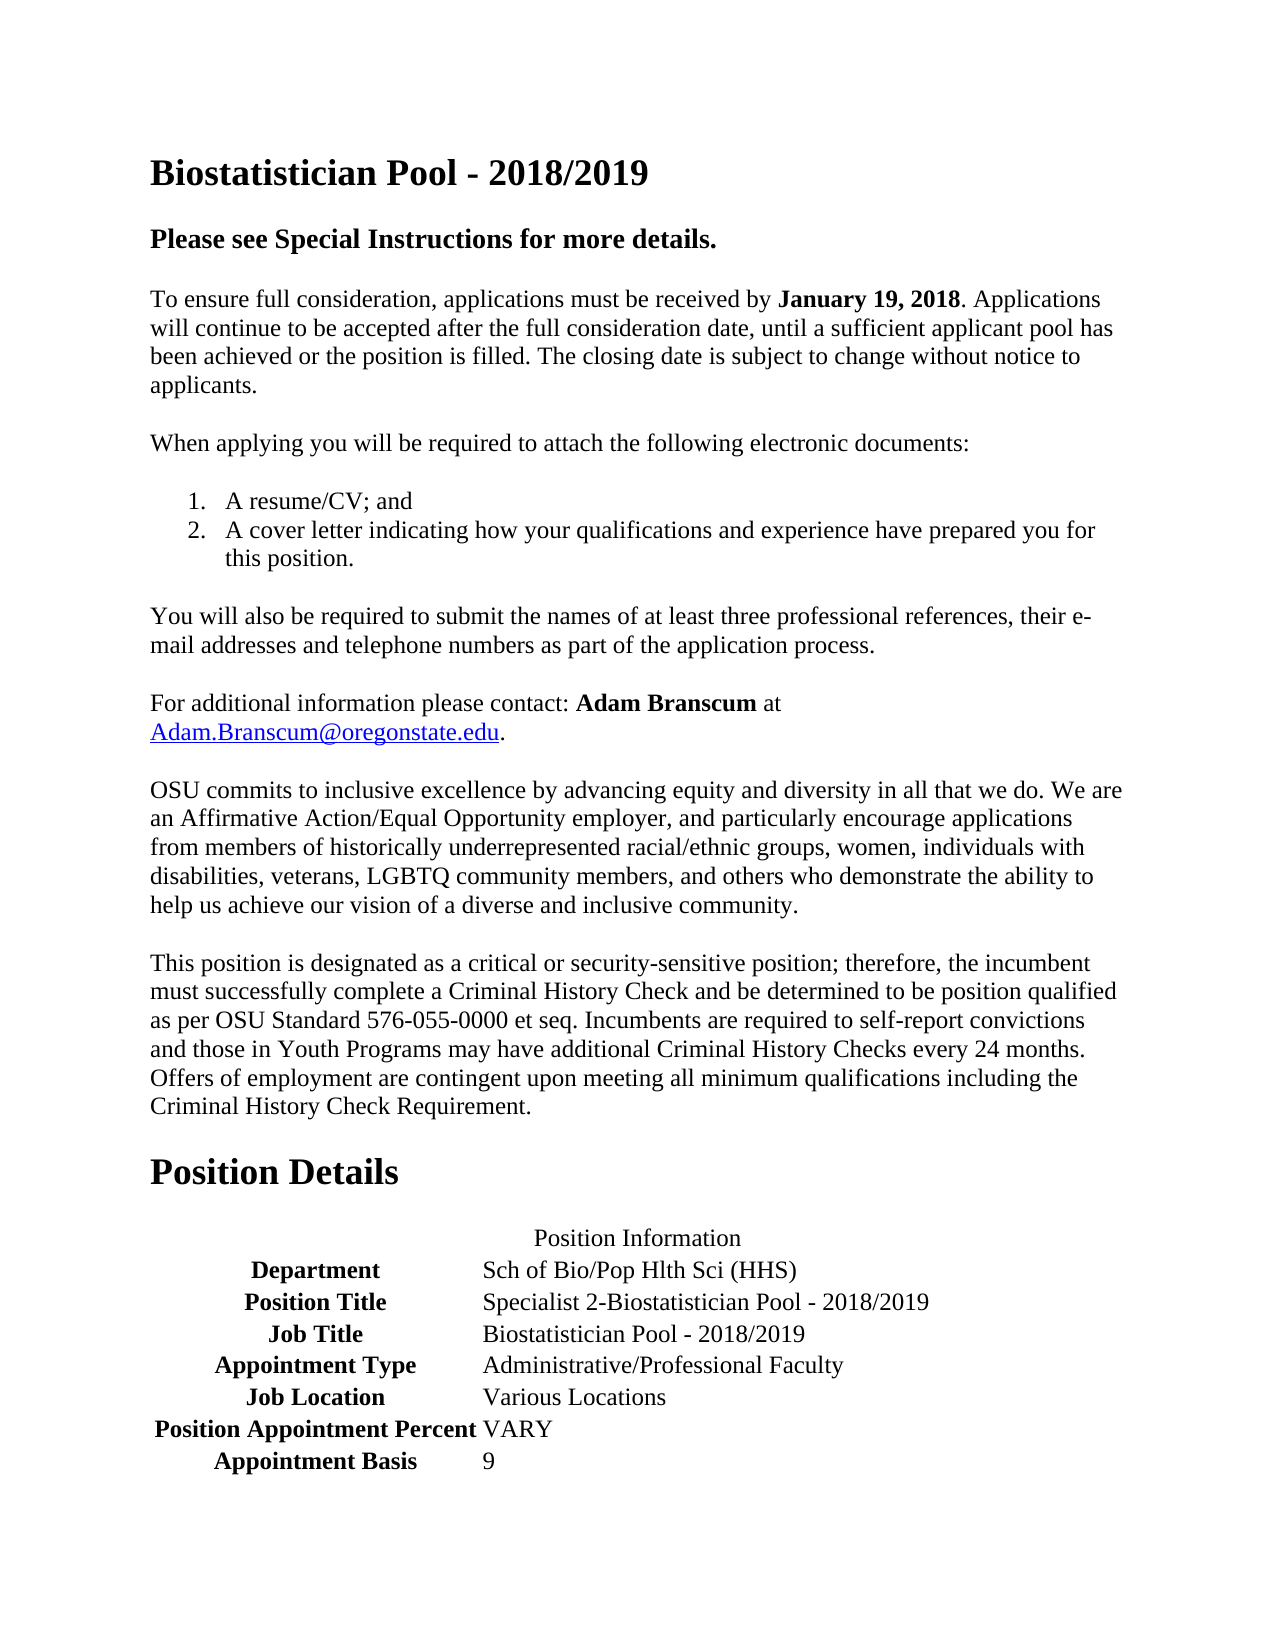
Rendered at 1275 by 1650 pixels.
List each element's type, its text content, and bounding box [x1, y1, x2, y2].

table_cell Various Locations [481, 1381, 1125, 1413]
text When applying you will be required to attach the following electronic documents: [150, 428, 1125, 457]
table_cell Job Location [150, 1381, 481, 1413]
list A cover letter indicating how your qualifications and experience have prepared you for this position. [187, 515, 1125, 572]
text Position Details [150, 1149, 1125, 1192]
table_cell Specialist 2-Biostatistician Pool - 2018/2019 [481, 1285, 1125, 1317]
text To ensure full consideration, applications must be received by January 19, 2018. Applications will continue to be accepted after the full consideration date, until a sufficient applicant pool has been achieved or the position is filled. The closing date is subject to change without notice to applicants. [150, 284, 1125, 399]
list A resume/CV; and [187, 486, 1125, 515]
text Biostatistician Pool - 2018/2019 [150, 150, 1125, 193]
table_cell Position Appointment Percent [150, 1413, 481, 1445]
table_cell Position Title [150, 1285, 481, 1317]
table_cell Biostatistician Pool - 2018/2019 [481, 1317, 1125, 1349]
table_cell Appointment Basis [150, 1445, 481, 1477]
text OSU commits to inclusive excellence by advancing equity and diversity in all that we do. We are an Affirmative Action/Equal Opportunity employer, and particularly encourage applications from members of historically underrepresented racial/ethnic groups, women, individuals with disabilities, veterans, LGBTQ community members, and others who demonstrate the ability to help us achieve our vision of a diverse and inclusive community. [150, 775, 1125, 918]
table_cell Sch of Bio/Pop Hlth Sci (HHS) [481, 1254, 1125, 1285]
text You will also be required to submit the names of at least three professional references, their e-mail addresses and telephone numbers as part of the application process. [150, 601, 1125, 659]
text This position is designated as a critical or security-sensitive position; therefore, the incumbent must successfully complete a Criminal History Check and be determined to be position qualified as per OSU Standard 576-055-0000 et seq. Incumbents are required to self-report convictions and those in Youth Programs may have additional Criminal History Checks every 24 months. Offers of employment are contingent upon meeting all minimum qualifications including the Criminal History Check Requirement. [150, 948, 1125, 1120]
table_cell Appointment Type [150, 1349, 481, 1381]
table_cell VARY [481, 1413, 1125, 1445]
text Please see Special Instructions for more details. [150, 222, 1125, 255]
table_header Position Information [150, 1222, 1125, 1253]
table_cell Job Title [150, 1317, 481, 1349]
table_cell Administrative/Professional Faculty [481, 1349, 1125, 1381]
table_cell 9 [481, 1445, 1125, 1477]
table_cell Department [150, 1254, 481, 1285]
text For additional information please contact: Adam Branscum at Adam.Branscum@oregonstate.edu. [150, 688, 1125, 746]
